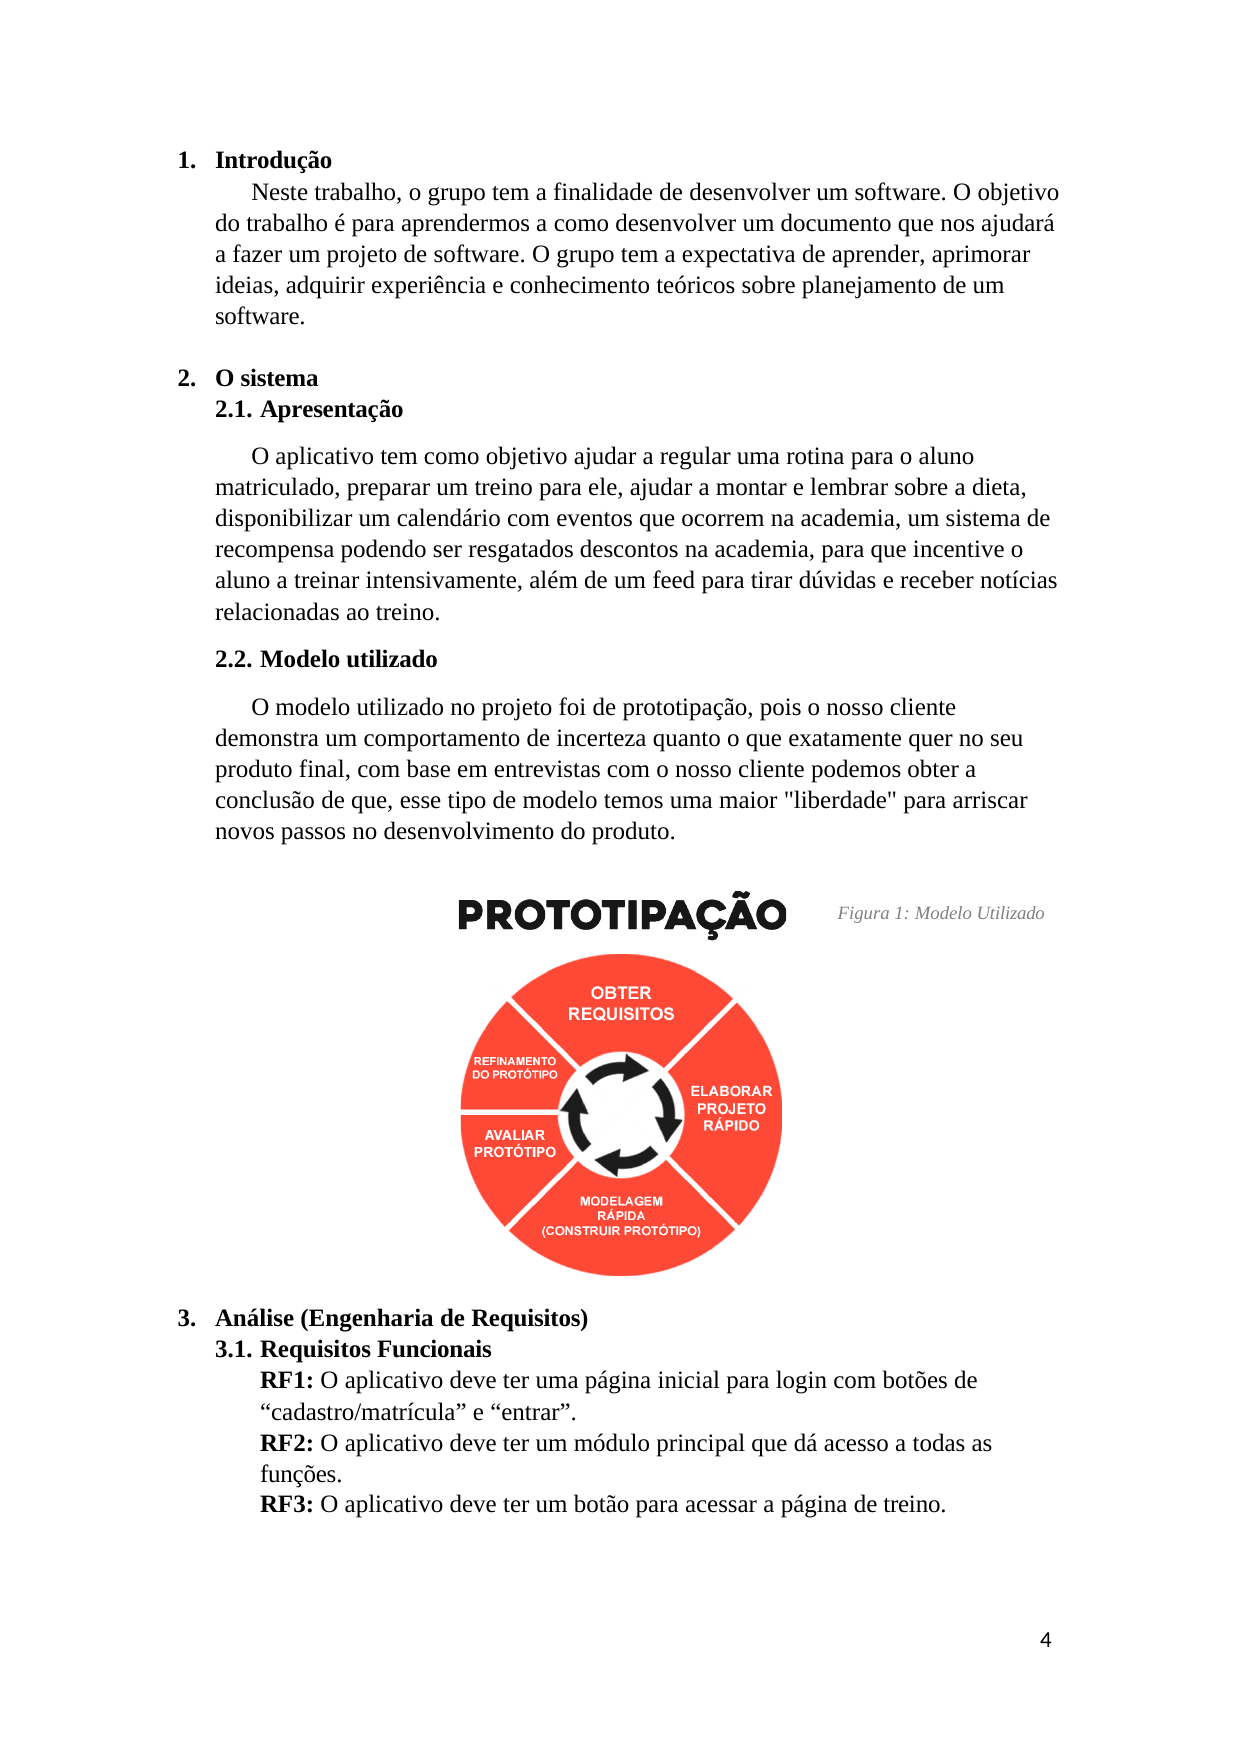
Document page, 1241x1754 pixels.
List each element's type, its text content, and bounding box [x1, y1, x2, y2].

subtitle Modelo utilizado [215, 644, 1184, 673]
text Neste trabalho, o grupo tem a finalidade de desenvolver um software. O objetivo do trabalho é para aprendermos a como desenvolver um documento que nos ajudará a fazer um projeto de software. O grupo tem a expectativa de aprender, aprimorar ideias, adquirir experiência e conhecimento teóricos sobre planejamento de um software. [215, 177, 1059, 330]
text RF3: O aplicativo deve ter um botão para acessar a página de treino. [260, 1490, 1184, 1518]
text RF1: O aplicativo deve ter uma página inicial para login com botões de “cadastro/matrícula” e “entrar”. [260, 1366, 1059, 1425]
text RF2: O aplicativo deve ter um módulo principal que dá acesso a todas as funções. [260, 1428, 1059, 1487]
subtitle Introdução [177, 145, 1184, 174]
text O aplicativo tem como objetivo ajudar a regular uma rotina para o aluno matriculado, preparar um treino para ele, ajudar a montar e lembrar sobre a dieta, disponibilizar um calendário com eventos que ocorrem na academia, um sistema de recompensa podendo ser resgatados descontos na academia, para que incentive o aluno a treinar intensivamente, além de um feed para tirar dúvidas e receber notícias relacionadas ao treino. [215, 441, 1059, 625]
picture [458, 891, 787, 952]
subtitle Apresentação [215, 394, 1184, 422]
subtitle Requisitos Funcionais [215, 1334, 1184, 1363]
text O modelo utilizado no projeto foi de prototipação, pois o nosso cliente demonstra um comportamento de incerteza quanto o que exatamente quer no seu produto final, com base em entrevistas com o nosso cliente podemos obter a conclusão de que, esse tipo de modelo temos uma maior "liberdade" para arriscar novos passos no desenvolvimento do produto. [215, 692, 1055, 845]
subtitle Análise (Engenharia de Requisitos) [177, 952, 1184, 1332]
subtitle O sistema [177, 363, 1184, 391]
text Figura 1: Modelo Utilizado [837, 902, 1184, 923]
